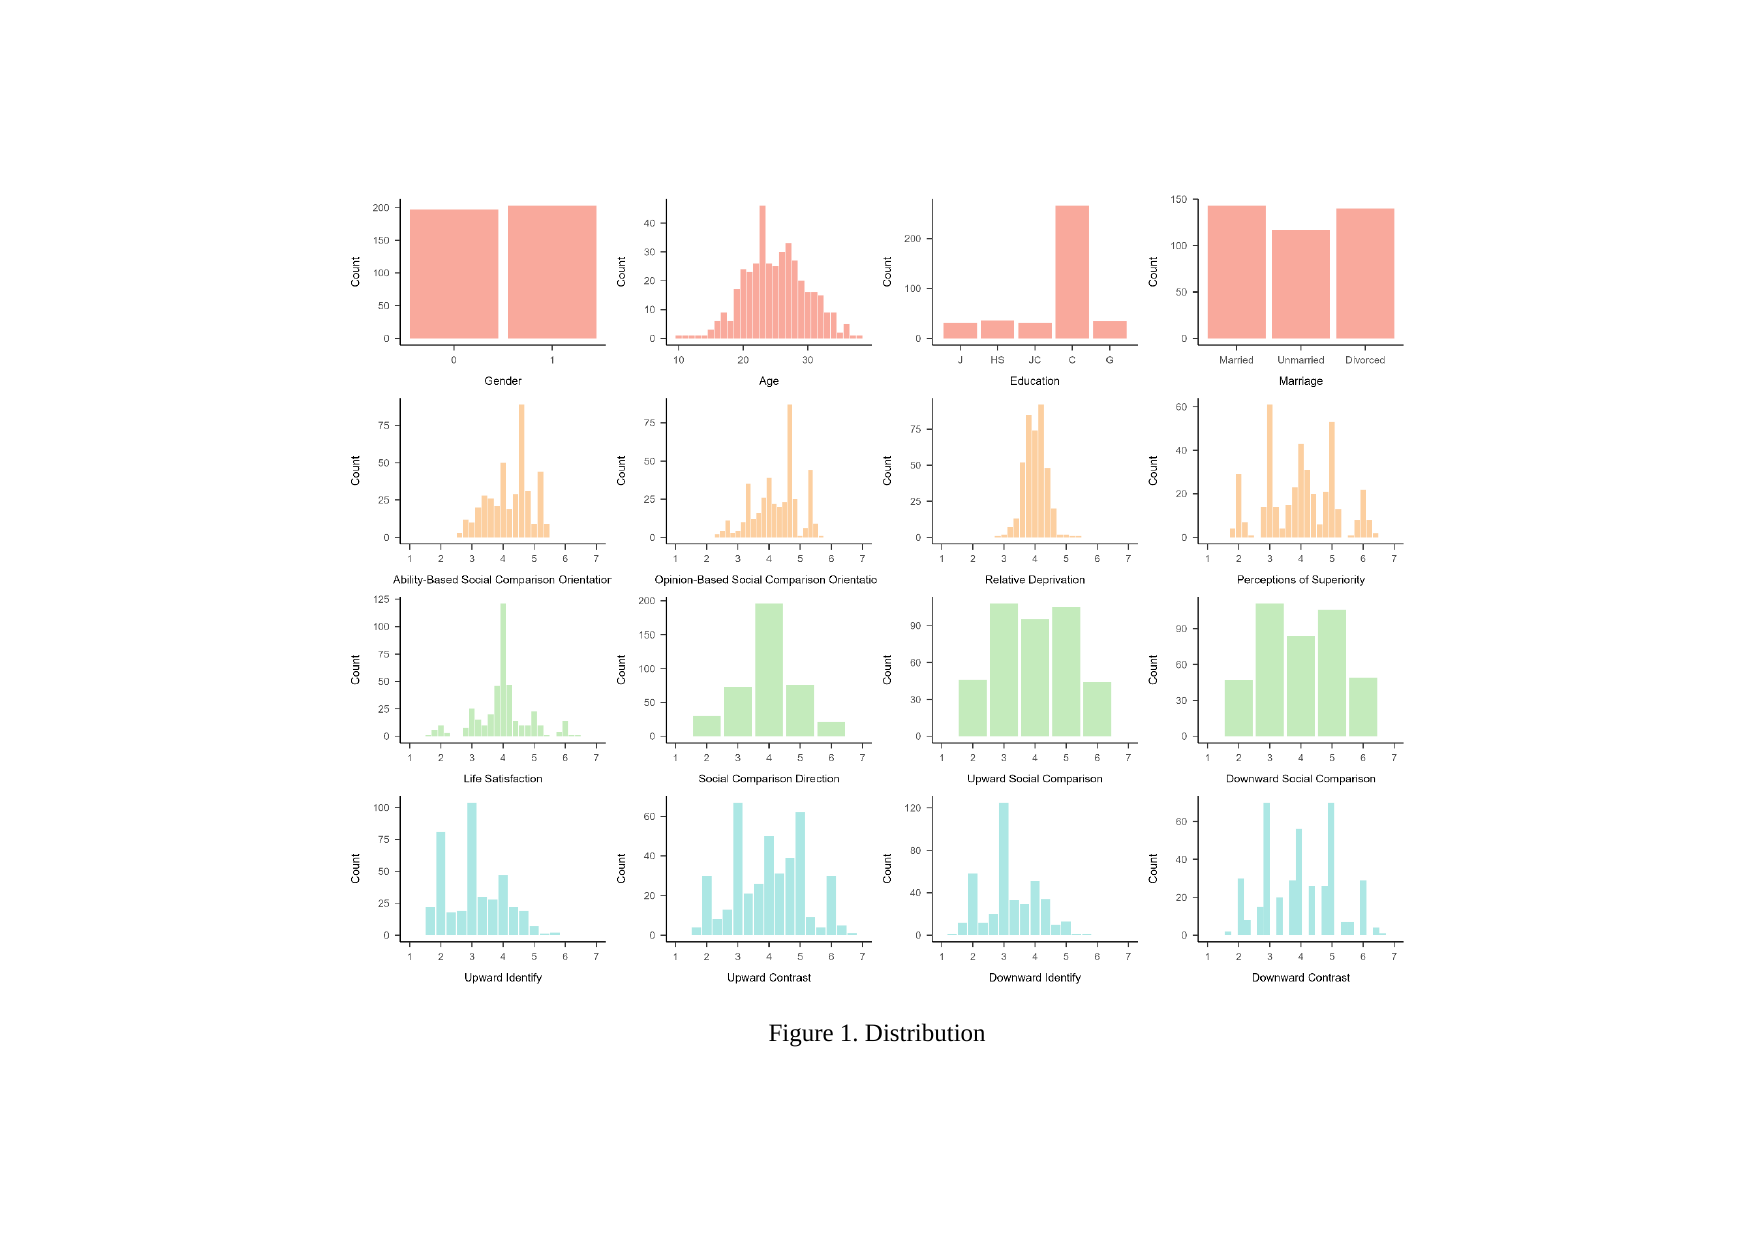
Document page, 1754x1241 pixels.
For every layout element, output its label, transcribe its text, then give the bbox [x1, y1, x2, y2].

text Figure 1. Distribution [150, 1014, 1604, 1051]
picture [340, 188, 1414, 994]
